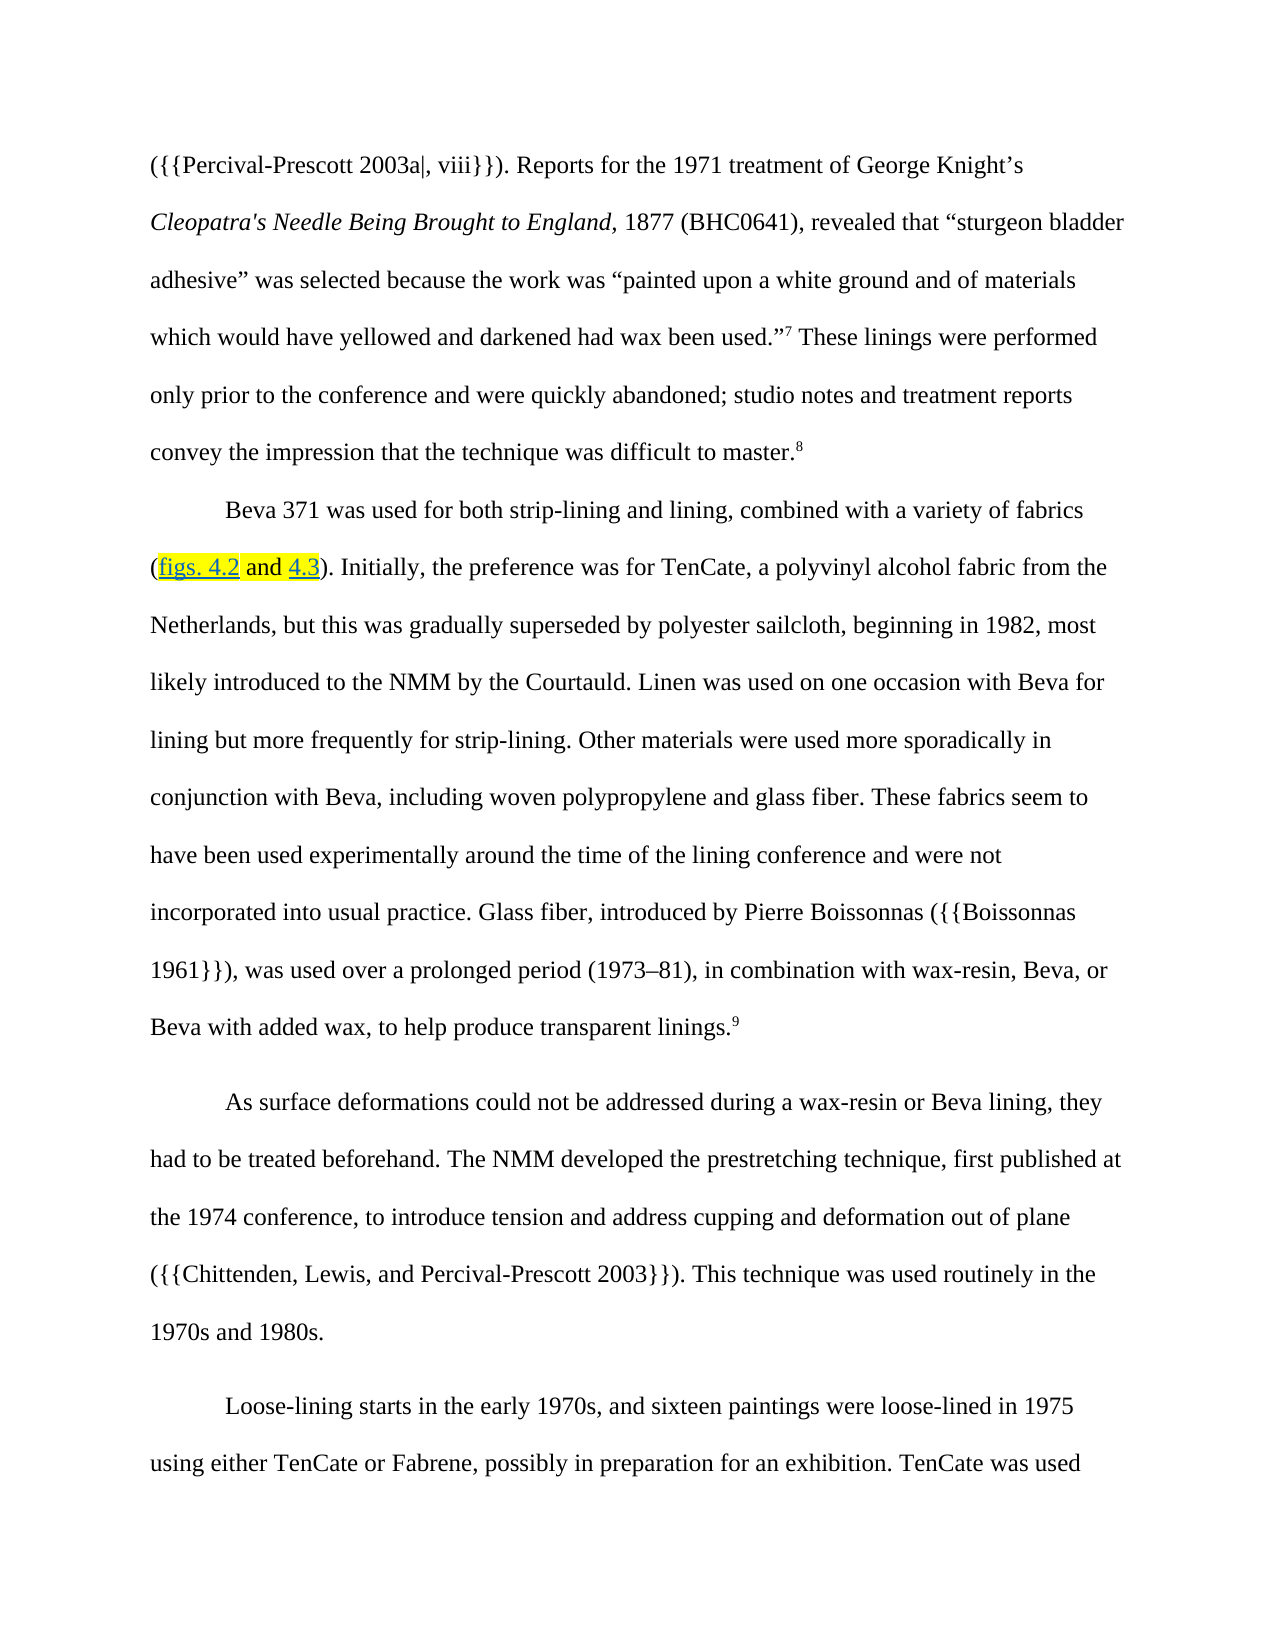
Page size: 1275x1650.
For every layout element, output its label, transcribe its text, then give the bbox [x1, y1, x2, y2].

text As surface deformations could not be addressed during a wax-resin or Beva lining, they had to be treated beforehand. The NMM developed the prestretching technique, first published at the 1974 conference, to introduce tension and address cupping and deformation out of plane ({{Chittenden, Lewis, and Percival-Prescott 2003}}). This technique was used routinely in the 1970s and 1980s. [150, 1087, 1125, 1345]
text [150, 150, 1125, 466]
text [150, 1391, 1125, 1477]
text Beva 371 was used for both strip-lining and lining, combined with a variety of fabrics (figs. 4.2 and 4.3). Initially, the preference was for TenCate, a polyvinyl alcohol fabric from the Netherlands, but this was gradually superseded by polyester sailcloth, beginning in 1982, most likely introduced to the NMM by the Courtauld. Linen was used on one occasion with Beva for lining but more frequently for strip-lining. Other materials were used more sporadically in conjunction with Beva, including woven polypropylene and glass fiber. These fabrics seem to have been used experimentally around the time of the lining conference and were not incorporated into usual practice. Glass fiber, introduced by Pierre Boissonnas ({{Boissonnas 1961}}), was used over a prolonged period (1973–81), in combination with wax-resin, Beva, or Beva with added wax, to help produce transparent linings. [150, 495, 1125, 1041]
